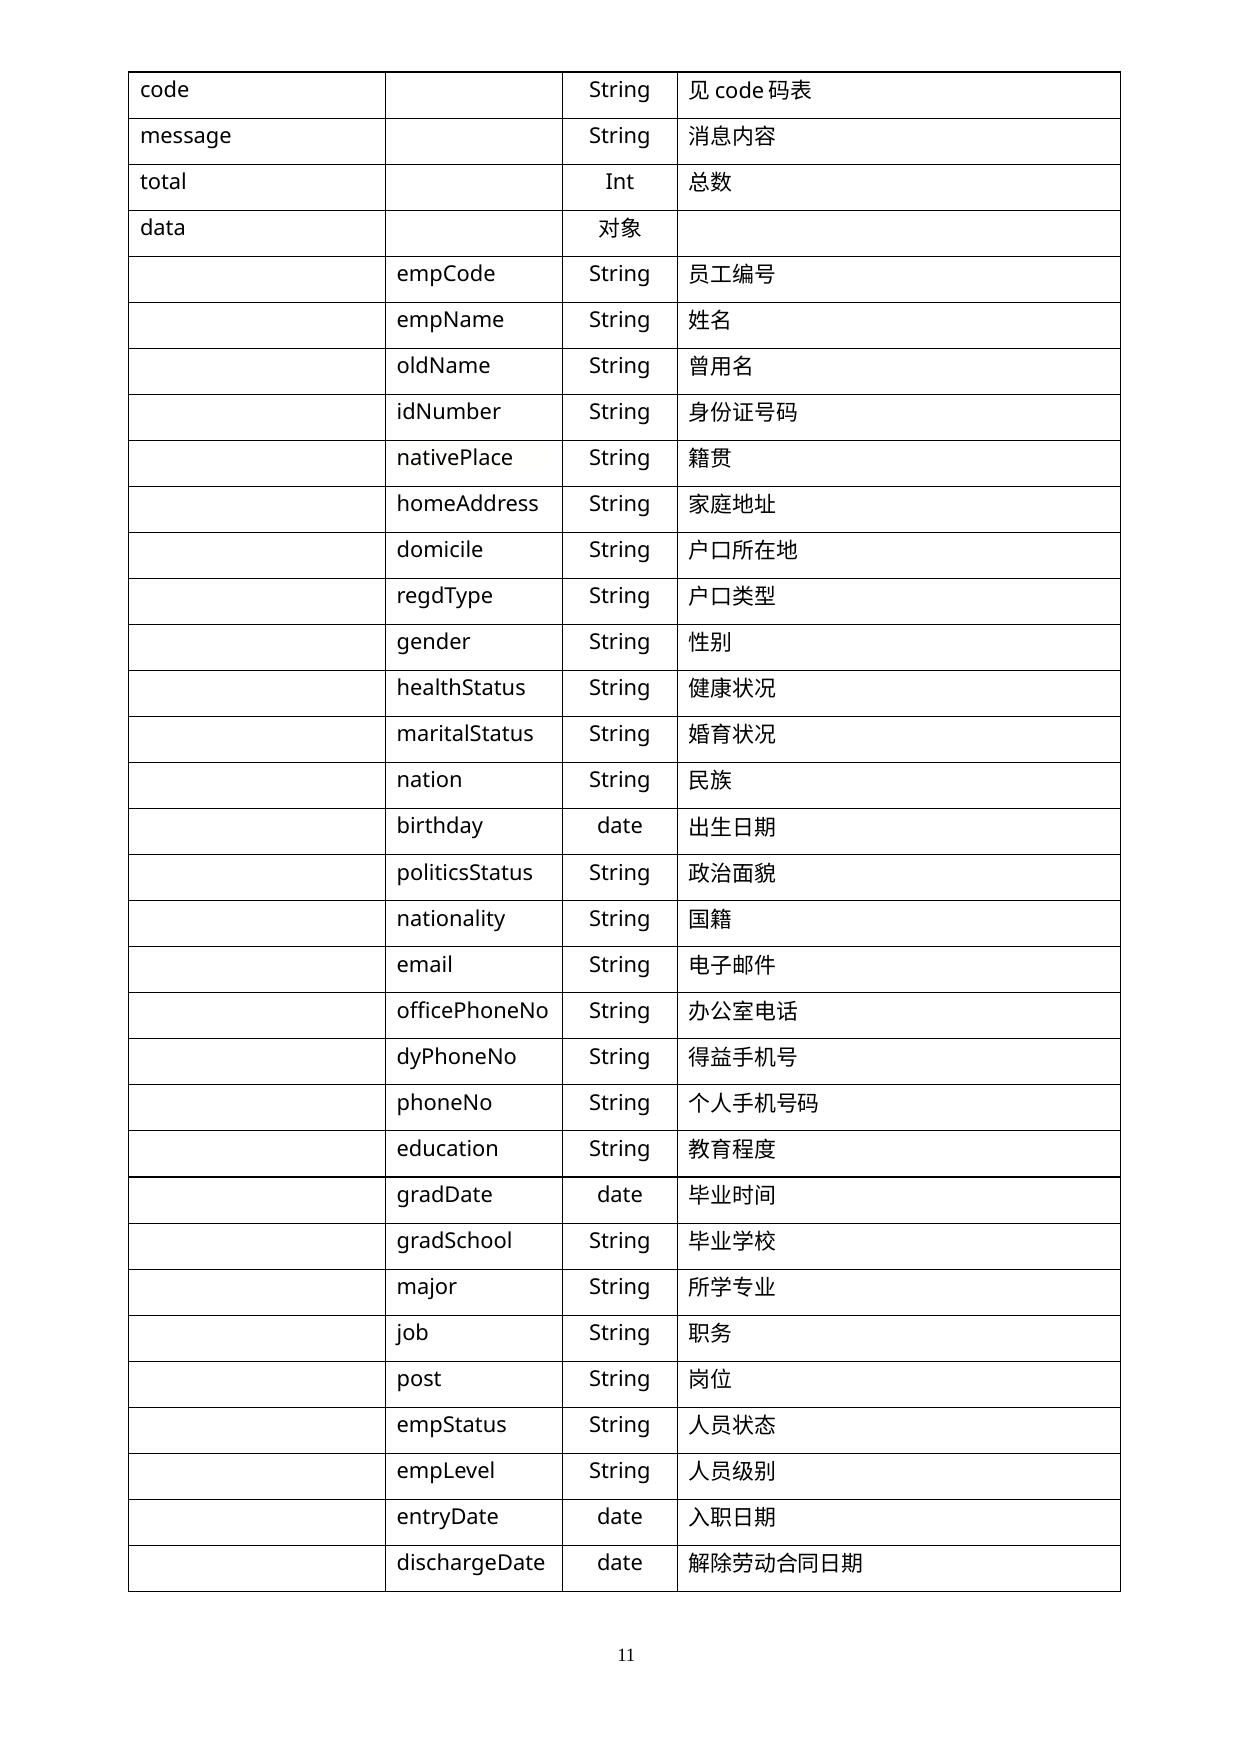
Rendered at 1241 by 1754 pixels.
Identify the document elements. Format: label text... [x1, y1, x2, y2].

table_cell String [563, 1039, 677, 1084]
table_cell [386, 165, 562, 209]
table_cell officePhoneNo [386, 993, 562, 1038]
table_cell [129, 349, 385, 394]
table_cell 教育程度 [678, 1131, 1120, 1176]
table_cell gender [386, 625, 562, 670]
table_cell [129, 809, 385, 854]
table_cell String [563, 855, 677, 900]
table_cell String [563, 441, 677, 486]
table_cell 毕业学校 [678, 1224, 1120, 1268]
table_cell 入职日期 [678, 1500, 1120, 1545]
table_cell [129, 671, 385, 716]
table_cell 解除劳动合同日期 [678, 1546, 1120, 1591]
table_cell [129, 901, 385, 946]
table_cell regdType [386, 579, 562, 624]
table_cell [386, 211, 562, 256]
table_cell 电子邮件 [678, 947, 1120, 992]
table_cell maritalStatus [386, 717, 562, 762]
table_cell 政治面貌 [678, 855, 1120, 900]
table_cell dischargeDate [386, 1546, 562, 1591]
table_cell String [563, 487, 677, 532]
table_cell Int [563, 165, 677, 209]
table_cell post [386, 1362, 562, 1407]
table_cell 职务 [678, 1316, 1120, 1361]
table_cell [386, 73, 562, 117]
table_cell 健康状况 [678, 671, 1120, 716]
table_cell String [563, 1131, 677, 1176]
table_cell email [386, 947, 562, 992]
table_cell date [563, 809, 677, 854]
table_cell String [563, 993, 677, 1038]
table_cell [129, 1316, 385, 1361]
table_cell oldName [386, 349, 562, 394]
table_cell 户口类型 [678, 579, 1120, 624]
table_cell 人员状态 [678, 1408, 1120, 1453]
table_cell [129, 1408, 385, 1453]
table_cell [129, 1362, 385, 1407]
table_cell [129, 1270, 385, 1314]
table_cell dyPhoneNo [386, 1039, 562, 1084]
table_cell [129, 257, 385, 302]
table_cell String [563, 1408, 677, 1453]
table_cell major [386, 1270, 562, 1314]
table_cell [129, 579, 385, 624]
table_cell 对象 [563, 211, 677, 256]
table_cell 性别 [678, 625, 1120, 670]
table_cell 见code码表 [678, 73, 1120, 117]
table_cell String [563, 1270, 677, 1314]
table_cell gradSchool [386, 1224, 562, 1268]
table_cell [129, 1500, 385, 1545]
table_cell 婚育状况 [678, 717, 1120, 762]
table_cell idNumber [386, 395, 562, 440]
table_cell empCode [386, 257, 562, 302]
table_cell String [563, 1316, 677, 1361]
table_cell nation [386, 763, 562, 808]
table_cell 籍贯 [678, 441, 1120, 486]
table_cell 消息内容 [678, 119, 1120, 163]
table_cell nativePlace [386, 441, 562, 486]
table_cell message [129, 119, 385, 163]
table_cell [129, 1178, 385, 1222]
table_cell [129, 993, 385, 1038]
table_cell [129, 1454, 385, 1499]
table_cell 身份证号码 [678, 395, 1120, 440]
table_cell 姓名 [678, 303, 1120, 348]
table_cell String [563, 395, 677, 440]
table_cell 个人手机号码 [678, 1085, 1120, 1130]
table_cell [129, 947, 385, 992]
table_cell homeAddress [386, 487, 562, 532]
table_cell 岗位 [678, 1362, 1120, 1407]
table_cell 毕业时间 [678, 1178, 1120, 1222]
table_cell nationality [386, 901, 562, 946]
table_cell empName [386, 303, 562, 348]
table_cell [129, 487, 385, 532]
table_cell birthday [386, 809, 562, 854]
table_cell date [563, 1500, 677, 1545]
table_cell String [563, 349, 677, 394]
table_cell 民族 [678, 763, 1120, 808]
table_cell [678, 211, 1120, 256]
table_cell phoneNo [386, 1085, 562, 1130]
table_cell 出生日期 [678, 809, 1120, 854]
table_cell [129, 1039, 385, 1084]
table_cell [129, 395, 385, 440]
table_cell 得益手机号 [678, 1039, 1120, 1084]
table_cell 员工编号 [678, 257, 1120, 302]
table_cell [129, 533, 385, 578]
table_cell [129, 763, 385, 808]
table_cell String [563, 257, 677, 302]
table_cell [129, 717, 385, 762]
table_cell 户口所在地 [678, 533, 1120, 578]
table_cell String [563, 671, 677, 716]
table_cell total [129, 165, 385, 209]
table_cell 人员级别 [678, 1454, 1120, 1499]
table_cell politicsStatus [386, 855, 562, 900]
table_cell String [563, 625, 677, 670]
table_cell data [129, 211, 385, 256]
table_cell String [563, 1085, 677, 1130]
table_cell [129, 1224, 385, 1268]
table_cell String [563, 119, 677, 163]
table_cell code [129, 73, 385, 117]
table_cell [129, 1085, 385, 1130]
table_cell healthStatus [386, 671, 562, 716]
table_cell 总数 [678, 165, 1120, 209]
table_cell String [563, 1362, 677, 1407]
table_cell 国籍 [678, 901, 1120, 946]
table_cell String [563, 1454, 677, 1499]
table_cell date [563, 1546, 677, 1591]
table_cell date [563, 1178, 677, 1222]
table_cell 曾用名 [678, 349, 1120, 394]
table_cell String [563, 947, 677, 992]
table_cell String [563, 901, 677, 946]
table_cell [129, 855, 385, 900]
table_cell String [563, 1224, 677, 1268]
table_cell [129, 1546, 385, 1591]
table_cell String [563, 763, 677, 808]
table_cell entryDate [386, 1500, 562, 1545]
table_cell education [386, 1131, 562, 1176]
table_cell 家庭地址 [678, 487, 1120, 532]
table_cell [129, 441, 385, 486]
table_cell empStatus [386, 1408, 562, 1453]
table_cell String [563, 579, 677, 624]
table_cell String [563, 303, 677, 348]
table_cell job [386, 1316, 562, 1361]
table_cell [129, 303, 385, 348]
table_cell 所学专业 [678, 1270, 1120, 1314]
table_cell [129, 1131, 385, 1176]
table_cell empLevel [386, 1454, 562, 1499]
table_cell String [563, 717, 677, 762]
table_cell String [563, 533, 677, 578]
table_cell [386, 119, 562, 163]
table_cell 办公室电话 [678, 993, 1120, 1038]
table_cell [129, 625, 385, 670]
table_cell domicile [386, 533, 562, 578]
table_cell gradDate [386, 1178, 562, 1222]
table_cell String [563, 73, 677, 117]
